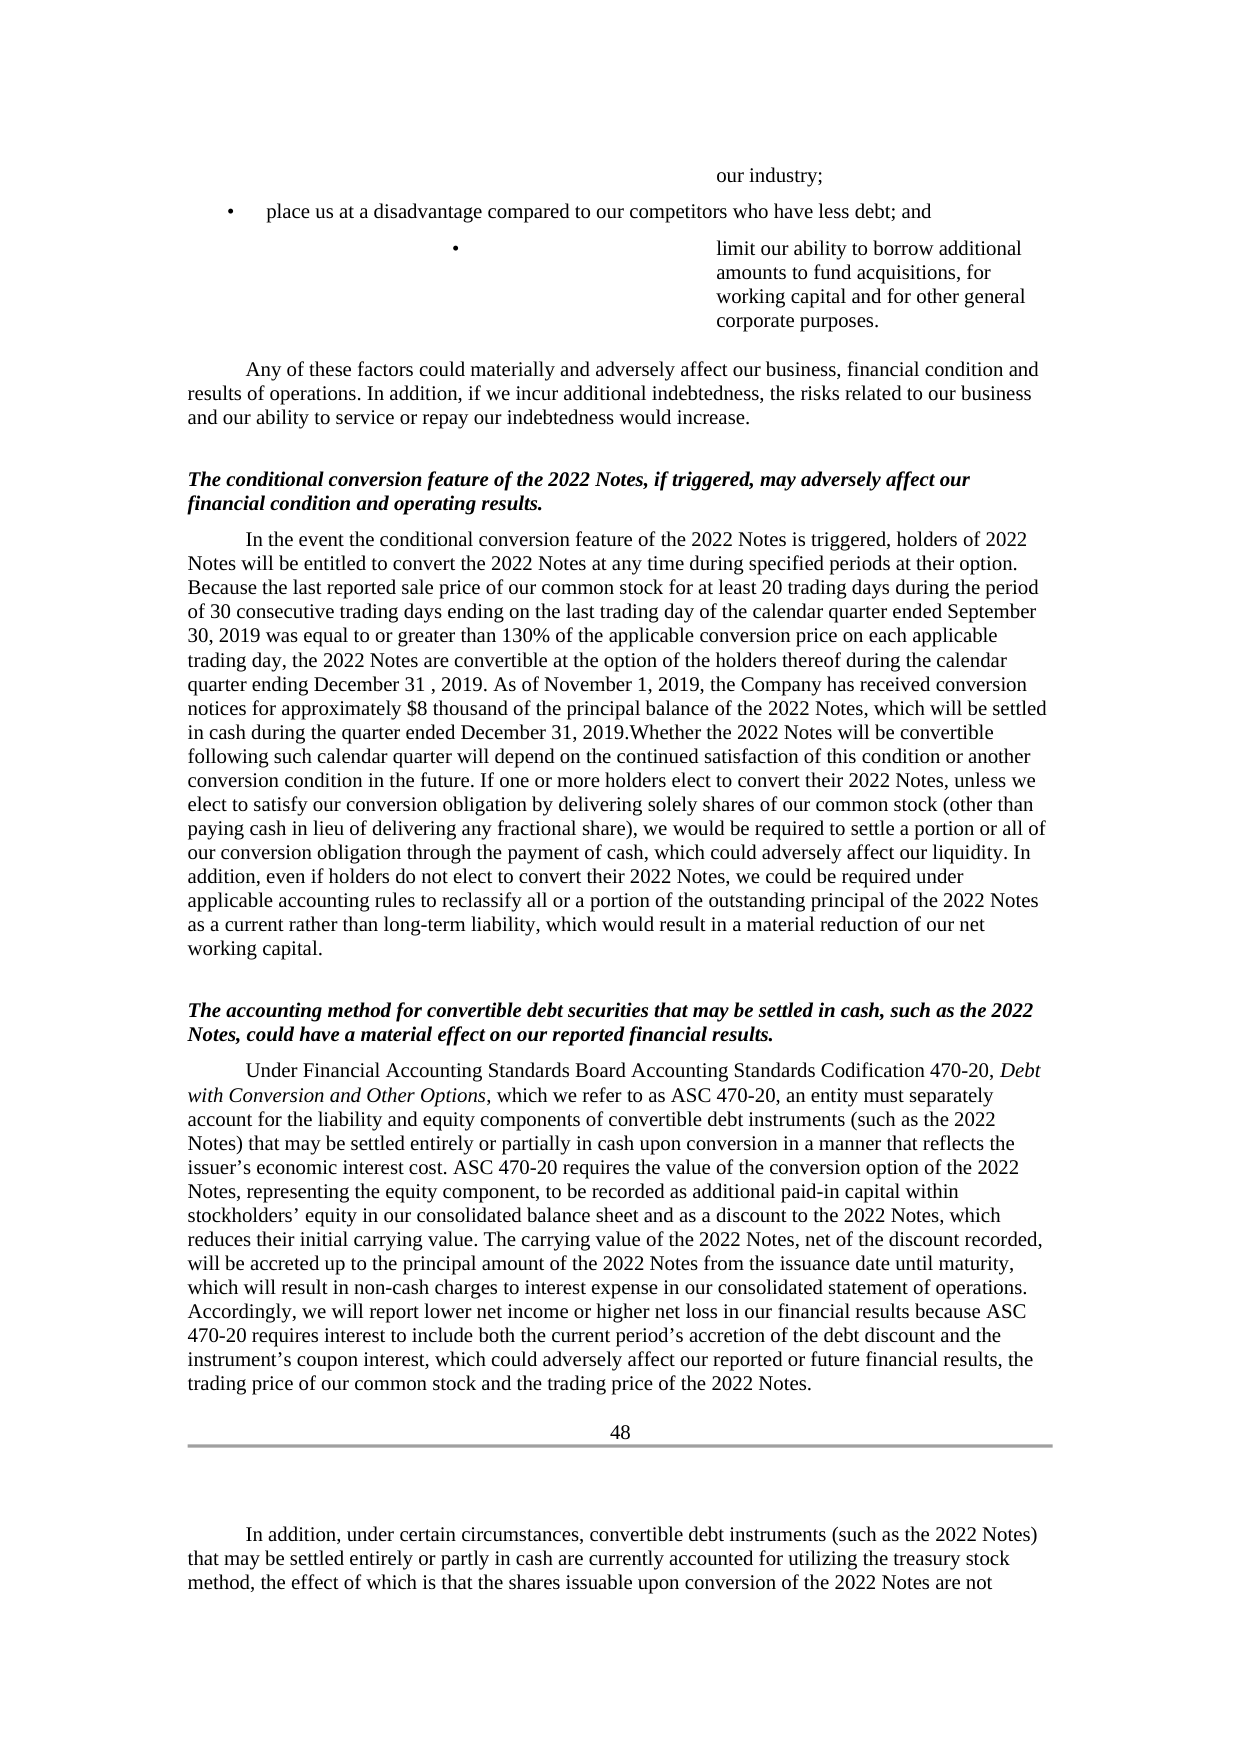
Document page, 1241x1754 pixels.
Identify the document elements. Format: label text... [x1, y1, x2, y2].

text The accounting method for convertible debt securities that may be settled in cash, such as the 2022 Notes, could have a material effect on our reported financial results. [187, 998, 1053, 1046]
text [187, 1522, 1053, 1594]
text The conditional conversion feature of the 2022 Notes, if triggered, may adversely affect our financial condition and operating results. [187, 467, 1053, 515]
text In the event the conditional conversion feature of the 2022 Notes is triggered, holders of 2022 Notes will be entitled to convert the 2022 Notes at any time during specified periods at their option. Because the last reported sale price of our common stock for at least 20 trading days during the period of 30 consecutive trading days ending on the last trading day of the calendar quarter ended September 30, 2019 was equal to or greater than 130% of the applicable conversion price on each applicable trading day, the 2022 Notes are convertible at the option of the holders thereof during the calendar quarter ending December 31 , 2019. As of November 1, 2019, the Company has received conversion notices for approximately $8 thousand of the principal balance of the 2022 Notes, which will be settled in cash during the quarter ended December 31, 2019.Whether the 2022 Notes will be convertible following such calendar quarter will depend on the continued satisfaction of this condition or another conversion condition in the future. If one or more holders elect to convert their 2022 Notes, unless we elect to satisfy our conversion obligation by delivering solely shares of our common stock (other than paying cash in lieu of delivering any fractional share), we would be required to settle a portion or all of our conversion obligation through the payment of cash, which could adversely affect our liquidity. In addition, even if holders do not elect to convert their 2022 Notes, we could be required under applicable accounting rules to reclassify all or a portion of the outstanding principal of the 2022 Notes as a current rather than long-term liability, which would result in a material reduction of our net working capital. [187, 527, 1053, 960]
text Any of these factors could materially and adversely affect our business, financial condition and results of operations. In addition, if we incur additional indebtedness, the risks related to our business and our ability to service or repay our indebtedness would increase. [187, 357, 1053, 429]
text Under Financial Accounting Standards Board Accounting Standards Codification 470-20, Debt with Conversion and Other Options, which we refer to as ASC 470-20, an entity must separately account for the liability and equity components of convertible debt instruments (such as the 2022 Notes) that may be settled entirely or partially in cash upon conversion in a manner that reflects the issuer’s economic interest cost. ASC 470-20 requires the value of the conversion option of the 2022 Notes, representing the equity component, to be recorded as additional paid-in capital within stockholders’ equity in our consolidated balance sheet and as a discount to the 2022 Notes, which reduces their initial carrying value. The carrying value of the 2022 Notes, net of the discount recorded, will be accreted up to the principal amount of the 2022 Notes from the issuance date until maturity, which will result in non-cash charges to interest expense in our consolidated statement of operations. Accordingly, we will report lower net income or higher net loss in our financial results because ASC 470-20 requires interest to include both the current period’s accretion of the debt discount and the instrument’s coupon interest, which could adversely affect our reported or future financial results, the trading price of our common stock and the trading price of the 2022 Notes. [187, 1058, 1053, 1395]
text 48 [187, 1420, 1053, 1444]
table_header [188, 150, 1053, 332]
